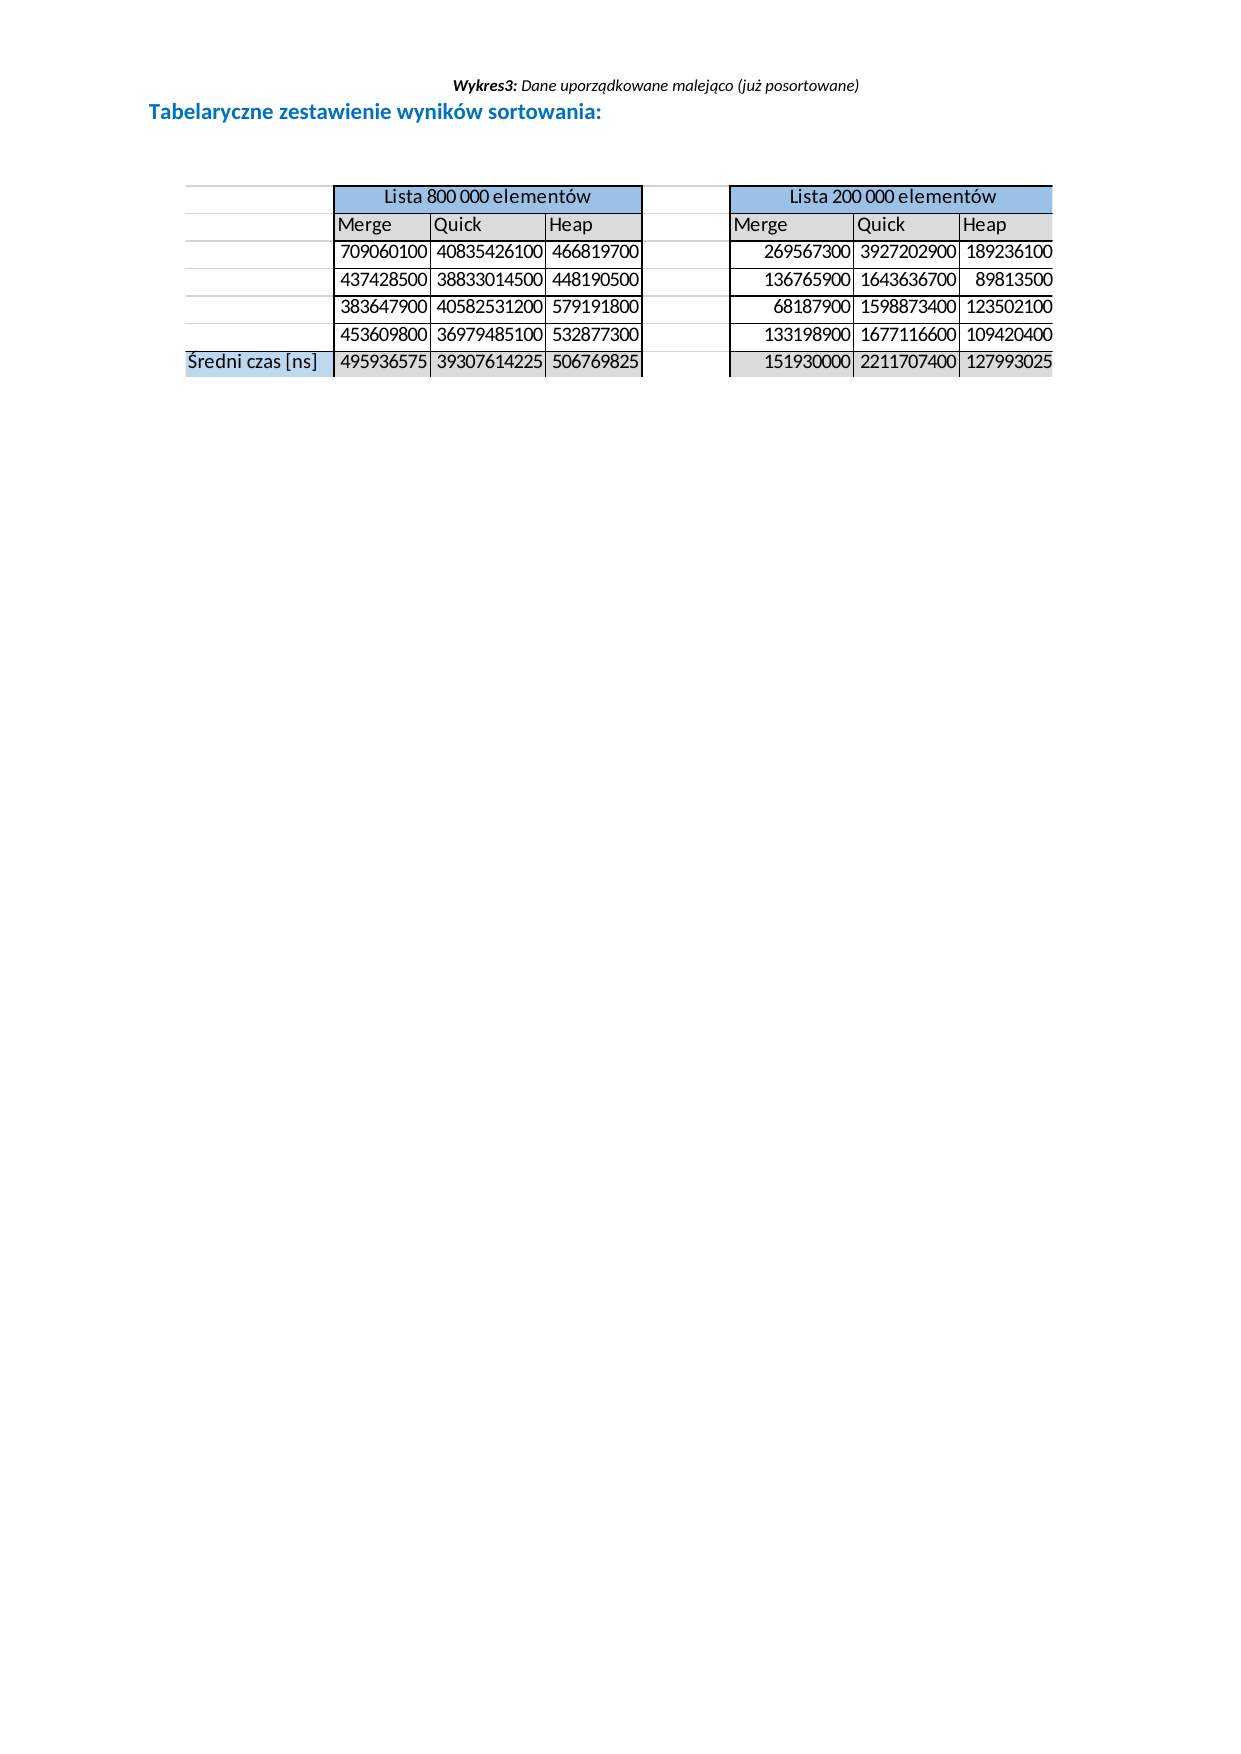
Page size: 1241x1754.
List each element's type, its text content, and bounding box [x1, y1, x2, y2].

list Wykres3: Dane uporządkowane malejąco (już posortowane) [149, 75, 1165, 95]
list Tabelaryczne zestawienie wyników sortowania: [149, 97, 1165, 125]
